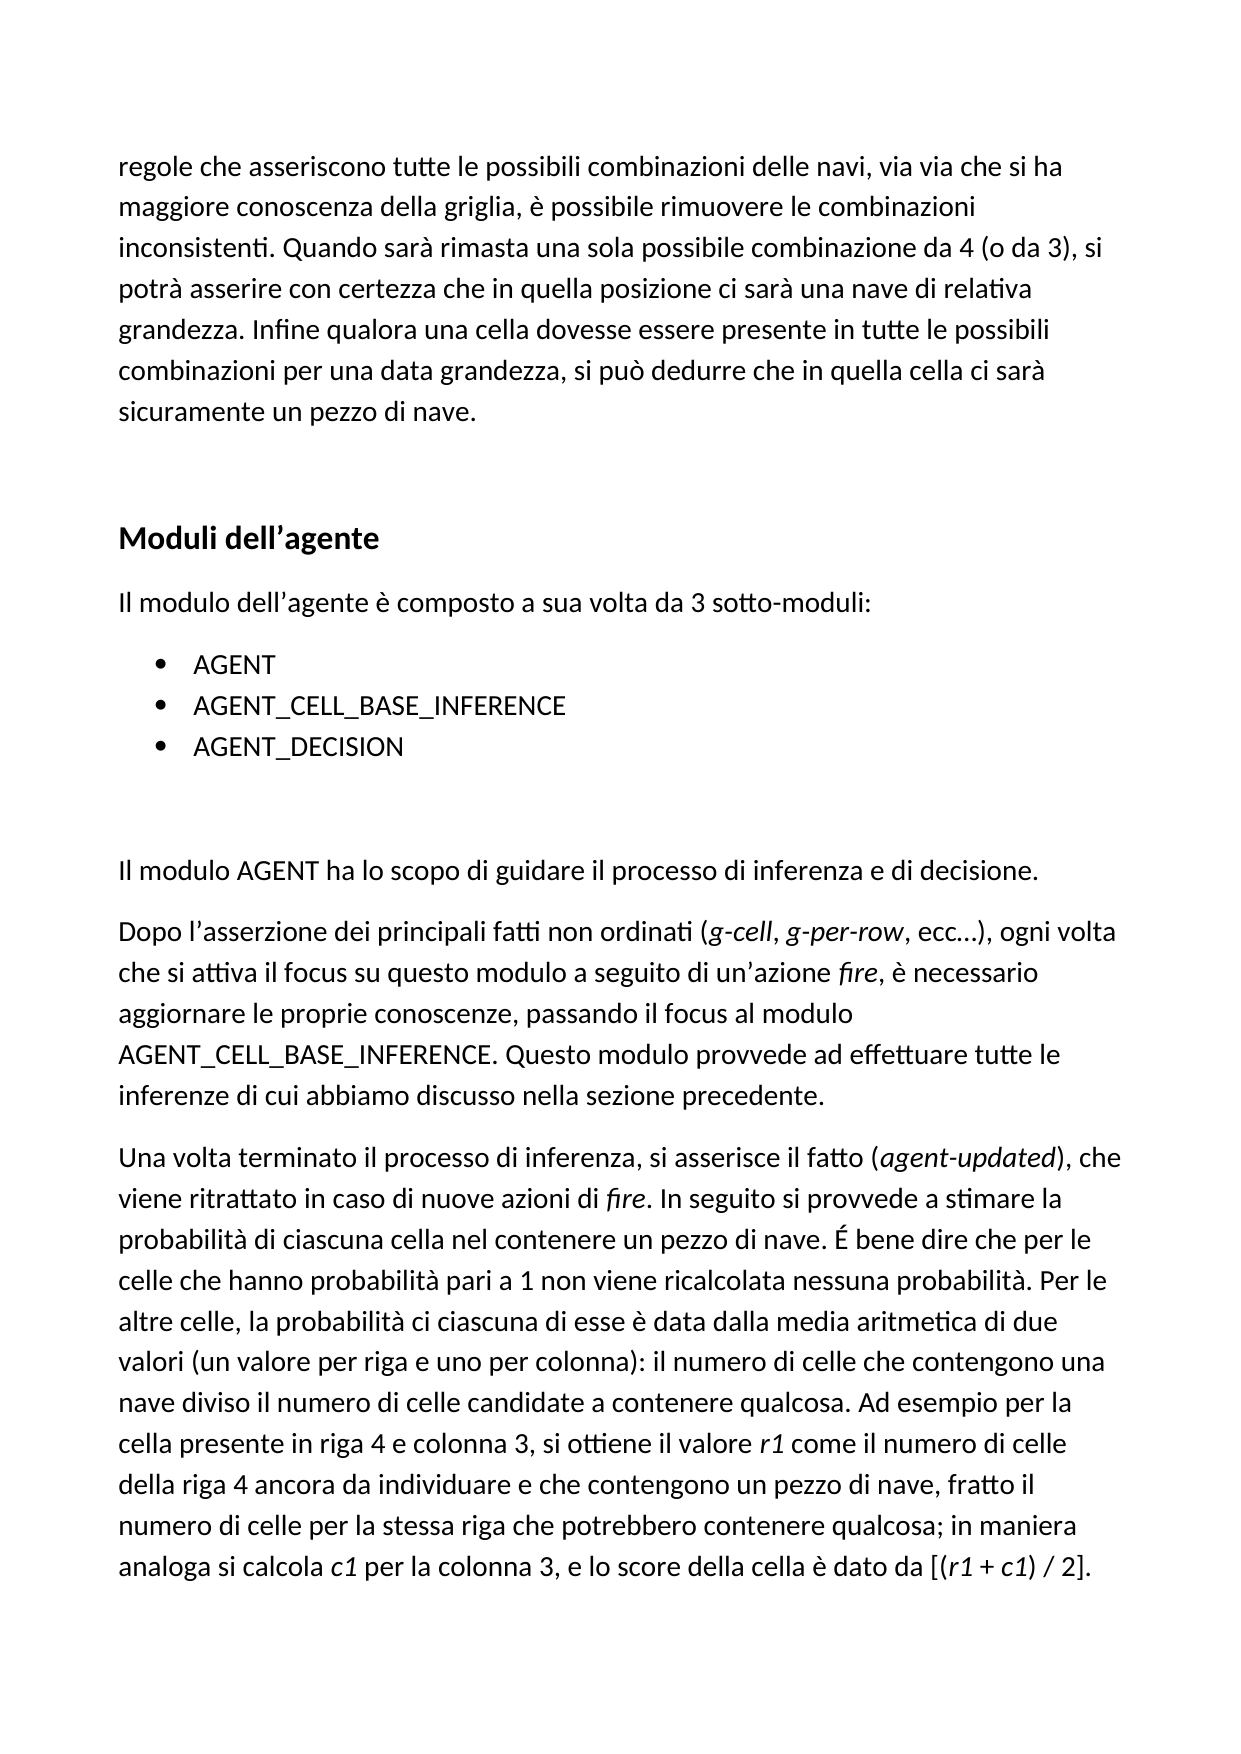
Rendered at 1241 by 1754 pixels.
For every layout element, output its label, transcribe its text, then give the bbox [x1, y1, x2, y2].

text Il modulo dell’agente è composto a sua volta da 3 sotto-moduli: [118, 584, 1122, 620]
text Il modulo AGENT ha lo scopo di guidare il processo di inferenza e di decisione. [118, 852, 1122, 887]
text Moduli dell’agente [118, 517, 1122, 557]
list AGENT_CELL_BASE_INFERENCE [156, 687, 1122, 723]
list AGENT_DECISION [156, 728, 1122, 764]
list AGENT [156, 646, 1122, 682]
text Dopo l’asserzione dei principali fatti non ordinati (g-cell, g-per-row, ecc…), ogni volta che si attiva il focus su questo modulo a seguito di un’azione fire, è necessario aggiornare le proprie conoscenze, passando il focus al modulo AGENT_CELL_BASE_INFERENCE. Questo modulo provvede ad effettuare tutte le inferenze di cui abbiamo discusso nella sezione precedente. [118, 913, 1122, 1113]
